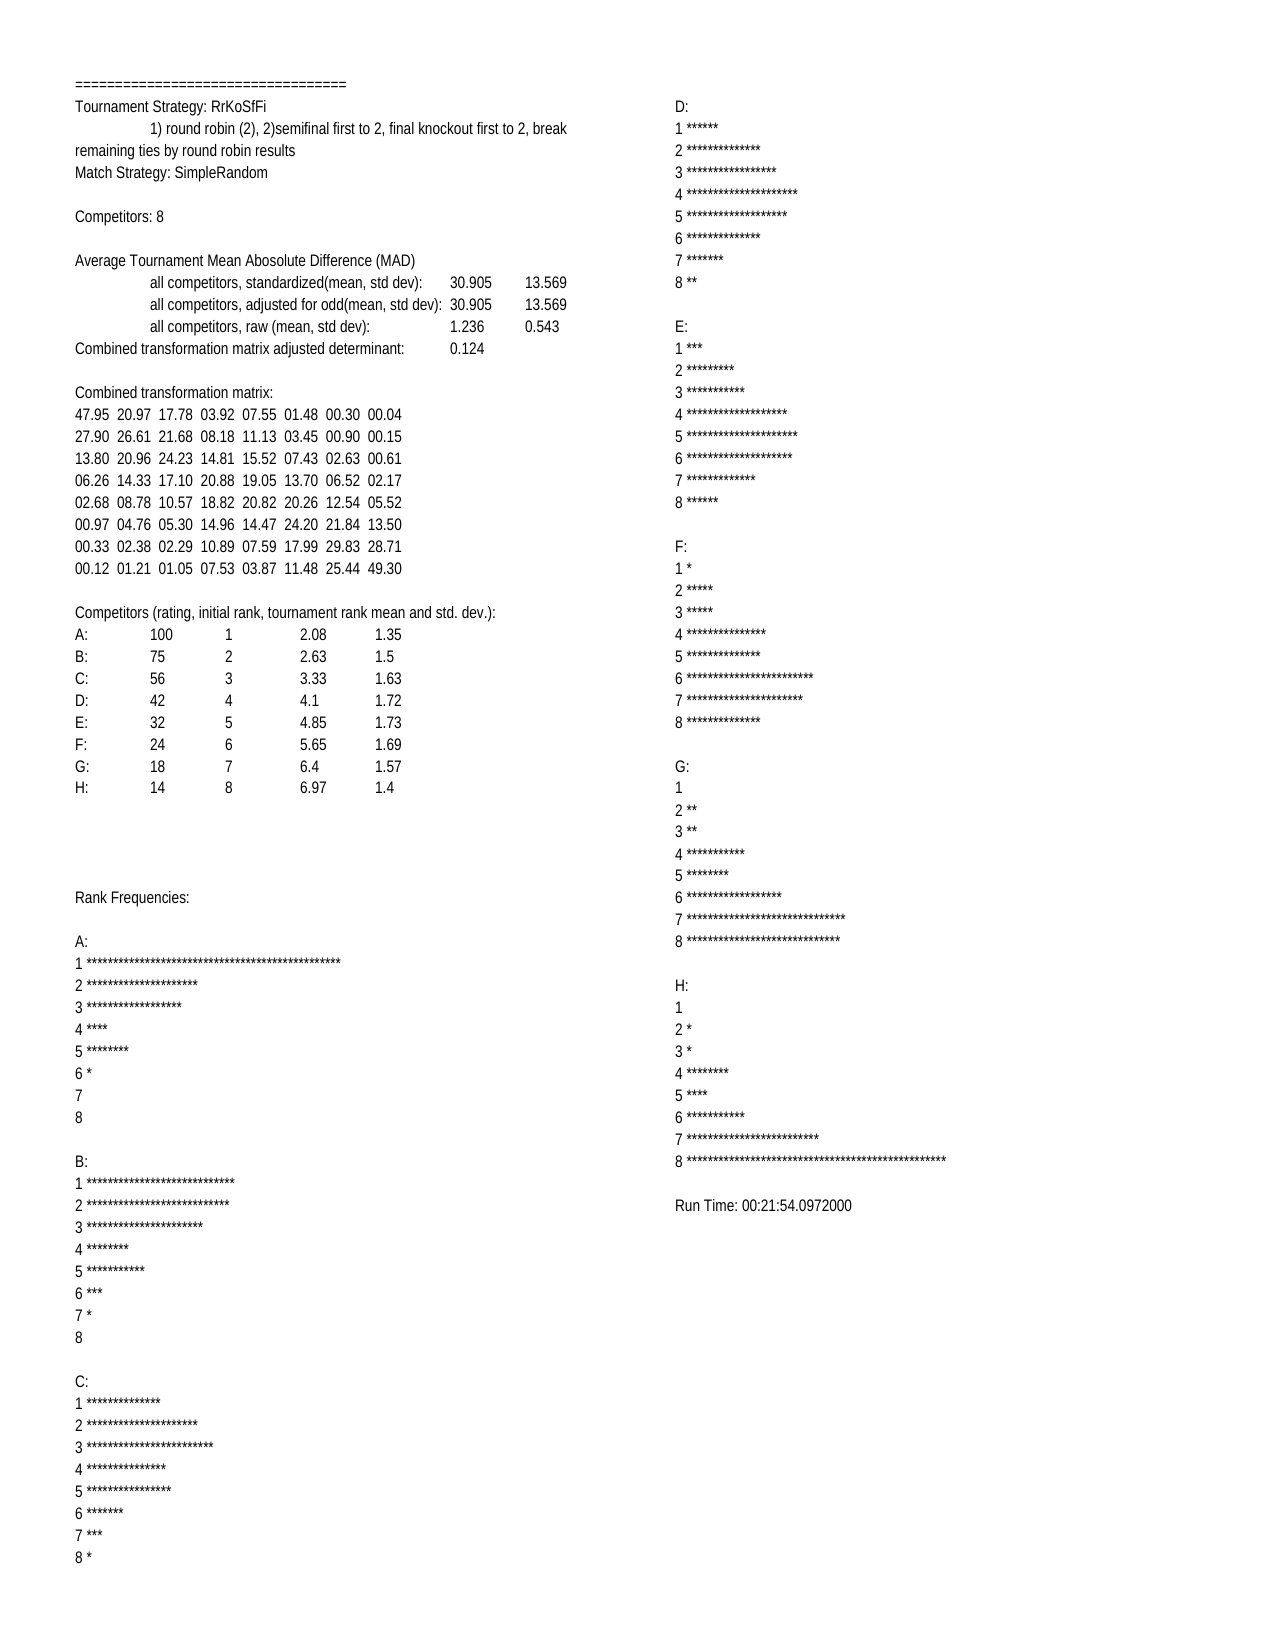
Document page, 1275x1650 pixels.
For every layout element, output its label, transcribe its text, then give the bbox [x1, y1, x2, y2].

text 4 ******** [675, 1064, 1200, 1083]
text Competitors: 8 [75, 207, 600, 226]
text 3 ****************** [75, 998, 600, 1017]
text E: 32 5 4.85 1.73 [75, 712, 600, 732]
text 4 ********************* [675, 185, 1200, 204]
text 2 ********************* [75, 976, 600, 995]
text 7 ************* [675, 471, 1200, 490]
text Run Time: 00:21:54.0972000 [675, 1196, 1200, 1215]
text 1 **************************** [75, 1174, 600, 1193]
text 2 ** [675, 800, 1200, 819]
text 2 ************** [675, 141, 1200, 160]
text 8 * [75, 1548, 600, 1567]
text 5 ******************* [675, 207, 1200, 226]
text 3 * [675, 1042, 1200, 1061]
text C: 56 3 3.33 1.63 [75, 668, 600, 688]
text 4 *********** [675, 844, 1200, 863]
text 1 ****** [675, 119, 1200, 138]
text 6 ************** [675, 229, 1200, 248]
text 7 ************************* [675, 1130, 1200, 1149]
text Average Tournament Mean Abosolute Difference (MAD) [75, 251, 600, 270]
text F: [675, 537, 1200, 556]
text D: 42 4 4.1 1.72 [75, 690, 600, 709]
text 6 ************************ [675, 668, 1200, 688]
text 27.90 26.61 21.68 08.18 11.13 03.45 00.90 00.15 [75, 427, 600, 446]
text 2 * [675, 1020, 1200, 1039]
text 2 ***** [675, 581, 1200, 600]
text Competitors (rating, initial rank, tournament rank mean and std. dev.): [75, 602, 600, 622]
text A: [75, 932, 600, 951]
text B: [75, 1152, 600, 1171]
text 8 [75, 1108, 600, 1127]
text Rank Frequencies: [75, 888, 600, 907]
text 4 ******** [75, 1240, 600, 1259]
text 7 *** [75, 1526, 600, 1545]
text 2 *************************** [75, 1196, 600, 1215]
text 8 [75, 1328, 600, 1347]
text 4 **** [75, 1020, 600, 1039]
text 5 **************** [75, 1482, 600, 1501]
text 6 ****************** [675, 888, 1200, 907]
text 3 ** [675, 822, 1200, 841]
text 3 ***** [675, 602, 1200, 622]
text 8 ****** [675, 493, 1200, 512]
text 3 ************************ [75, 1438, 600, 1457]
text 4 *************** [675, 624, 1200, 644]
text G: 18 7 6.4 1.57 [75, 756, 600, 776]
text 1 [675, 778, 1200, 797]
text 02.68 08.78 10.57 18.82 20.82 20.26 12.54 05.52 [75, 493, 600, 512]
text 7 [75, 1086, 600, 1105]
text 00.97 04.76 05.30 14.96 14.47 24.20 21.84 13.50 [75, 514, 600, 534]
text 7 * [75, 1306, 600, 1325]
text D: [675, 97, 1200, 116]
text 7 ********************** [675, 690, 1200, 709]
text 7 ******* [675, 251, 1200, 270]
text 1) round robin (2), 2)semifinal first to 2, final knockout first to 2, break remaining ties by round robin results [75, 119, 600, 160]
text 1 ************************************************ [75, 954, 600, 973]
text all competitors, adjusted for odd(mean, std dev): 30.905 13.569 [75, 295, 600, 314]
text 4 *************** [75, 1460, 600, 1479]
text Match Strategy: SimpleRandom [75, 163, 600, 182]
text 1 * [675, 558, 1200, 578]
text E: [675, 317, 1200, 336]
text all competitors, raw (mean, std dev): 1.236 0.543 [75, 317, 600, 336]
text 3 *********** [675, 383, 1200, 402]
text G: [675, 756, 1200, 776]
text 5 ******** [675, 866, 1200, 885]
text F: 24 6 5.65 1.69 [75, 734, 600, 753]
text 1 [675, 998, 1200, 1017]
text B: 75 2 2.63 1.5 [75, 646, 600, 666]
text Tournament Strategy: RrKoSfFi [75, 97, 600, 116]
text 5 ********************* [675, 427, 1200, 446]
text 1 ************** [75, 1394, 600, 1413]
text all competitors, standardized(mean, std dev): 30.905 13.569 [75, 273, 600, 292]
text 8 ************************************************* [675, 1152, 1200, 1171]
text 5 *********** [75, 1262, 600, 1281]
text 4 ******************* [675, 405, 1200, 424]
text 5 **** [675, 1086, 1200, 1105]
text 3 ********************** [75, 1218, 600, 1237]
text 7 ****************************** [675, 910, 1200, 929]
text 6 ******************** [675, 449, 1200, 468]
text Combined transformation matrix adjusted determinant: 0.124 [75, 339, 600, 358]
text H: [675, 976, 1200, 995]
text 13.80 20.96 24.23 14.81 15.52 07.43 02.63 00.61 [75, 449, 600, 468]
text ================================== [75, 75, 600, 94]
text 3 ***************** [675, 163, 1200, 182]
text 5 ************** [675, 646, 1200, 666]
text 8 ***************************** [675, 932, 1200, 951]
text H: 14 8 6.97 1.4 [75, 778, 600, 797]
text 06.26 14.33 17.10 20.88 19.05 13.70 06.52 02.17 [75, 471, 600, 490]
text 6 *********** [675, 1108, 1200, 1127]
text 00.33 02.38 02.29 10.89 07.59 17.99 29.83 28.71 [75, 537, 600, 556]
text 6 *** [75, 1284, 600, 1303]
text Combined transformation matrix: [75, 383, 600, 402]
text C: [75, 1372, 600, 1391]
text 00.12 01.21 01.05 07.53 03.87 11.48 25.44 49.30 [75, 558, 600, 578]
text 8 ************** [675, 712, 1200, 732]
text 6 * [75, 1064, 600, 1083]
text 5 ******** [75, 1042, 600, 1061]
text 8 ** [675, 273, 1200, 292]
text 1 *** [675, 339, 1200, 358]
text 6 ******* [75, 1504, 600, 1523]
text A: 100 1 2.08 1.35 [75, 624, 600, 644]
text 2 ********************* [75, 1416, 600, 1435]
text 47.95 20.97 17.78 03.92 07.55 01.48 00.30 00.04 [75, 405, 600, 424]
text 2 ********* [675, 361, 1200, 380]
